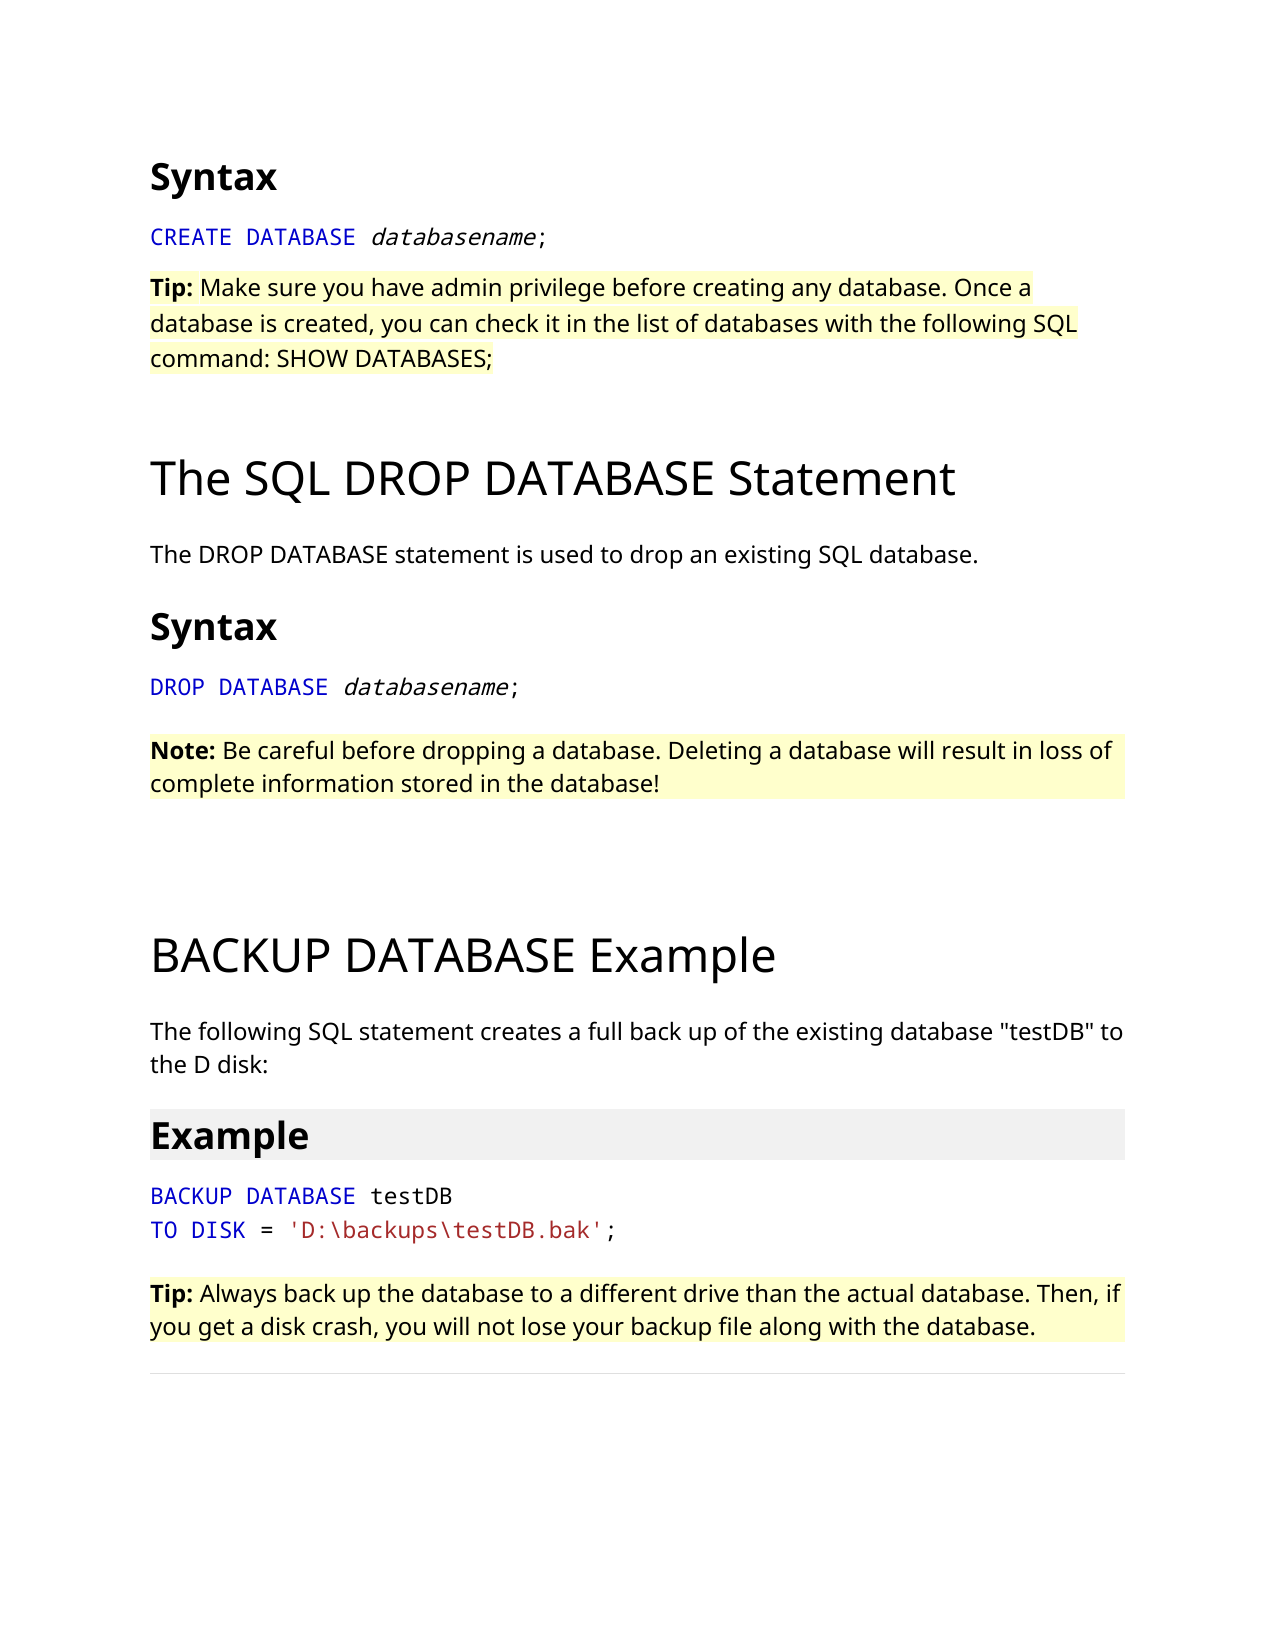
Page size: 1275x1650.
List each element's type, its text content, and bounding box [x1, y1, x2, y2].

text CREATE DATABASE databasename; [150, 221, 1125, 252]
text BACKUP DATABASE testDB TO DISK = 'D:\backups\testDB.bak'; [150, 1180, 1125, 1245]
text The following SQL statement creates a full back up of the existing database "testDB" to the D disk: [150, 1015, 1125, 1080]
text Tip: Always back up the database to a different drive than the actual database. Then, if you get a disk crash, you will not lose your backup file along with the database. [150, 1277, 1125, 1342]
text Note: Be careful before dropping a database. Deleting a database will result in loss of complete information stored in the database! [150, 734, 1125, 799]
subtitle Syntax [150, 150, 1125, 201]
text Tip: Make sure you have admin privilege before creating any database. Once a database is created, you can check it in the list of databases with the following SQL command: SHOW DATABASES; [150, 271, 1125, 374]
text The DROP DATABASE statement is used to drop an existing SQL database. [150, 538, 1125, 571]
text DROP DATABASE databasename; [150, 671, 1125, 702]
subtitle The SQL DROP DATABASE Statement [150, 445, 1125, 509]
subtitle Example [150, 1109, 1125, 1160]
subtitle BACKUP DATABASE Example [150, 922, 1125, 986]
subtitle Syntax [150, 600, 1125, 651]
